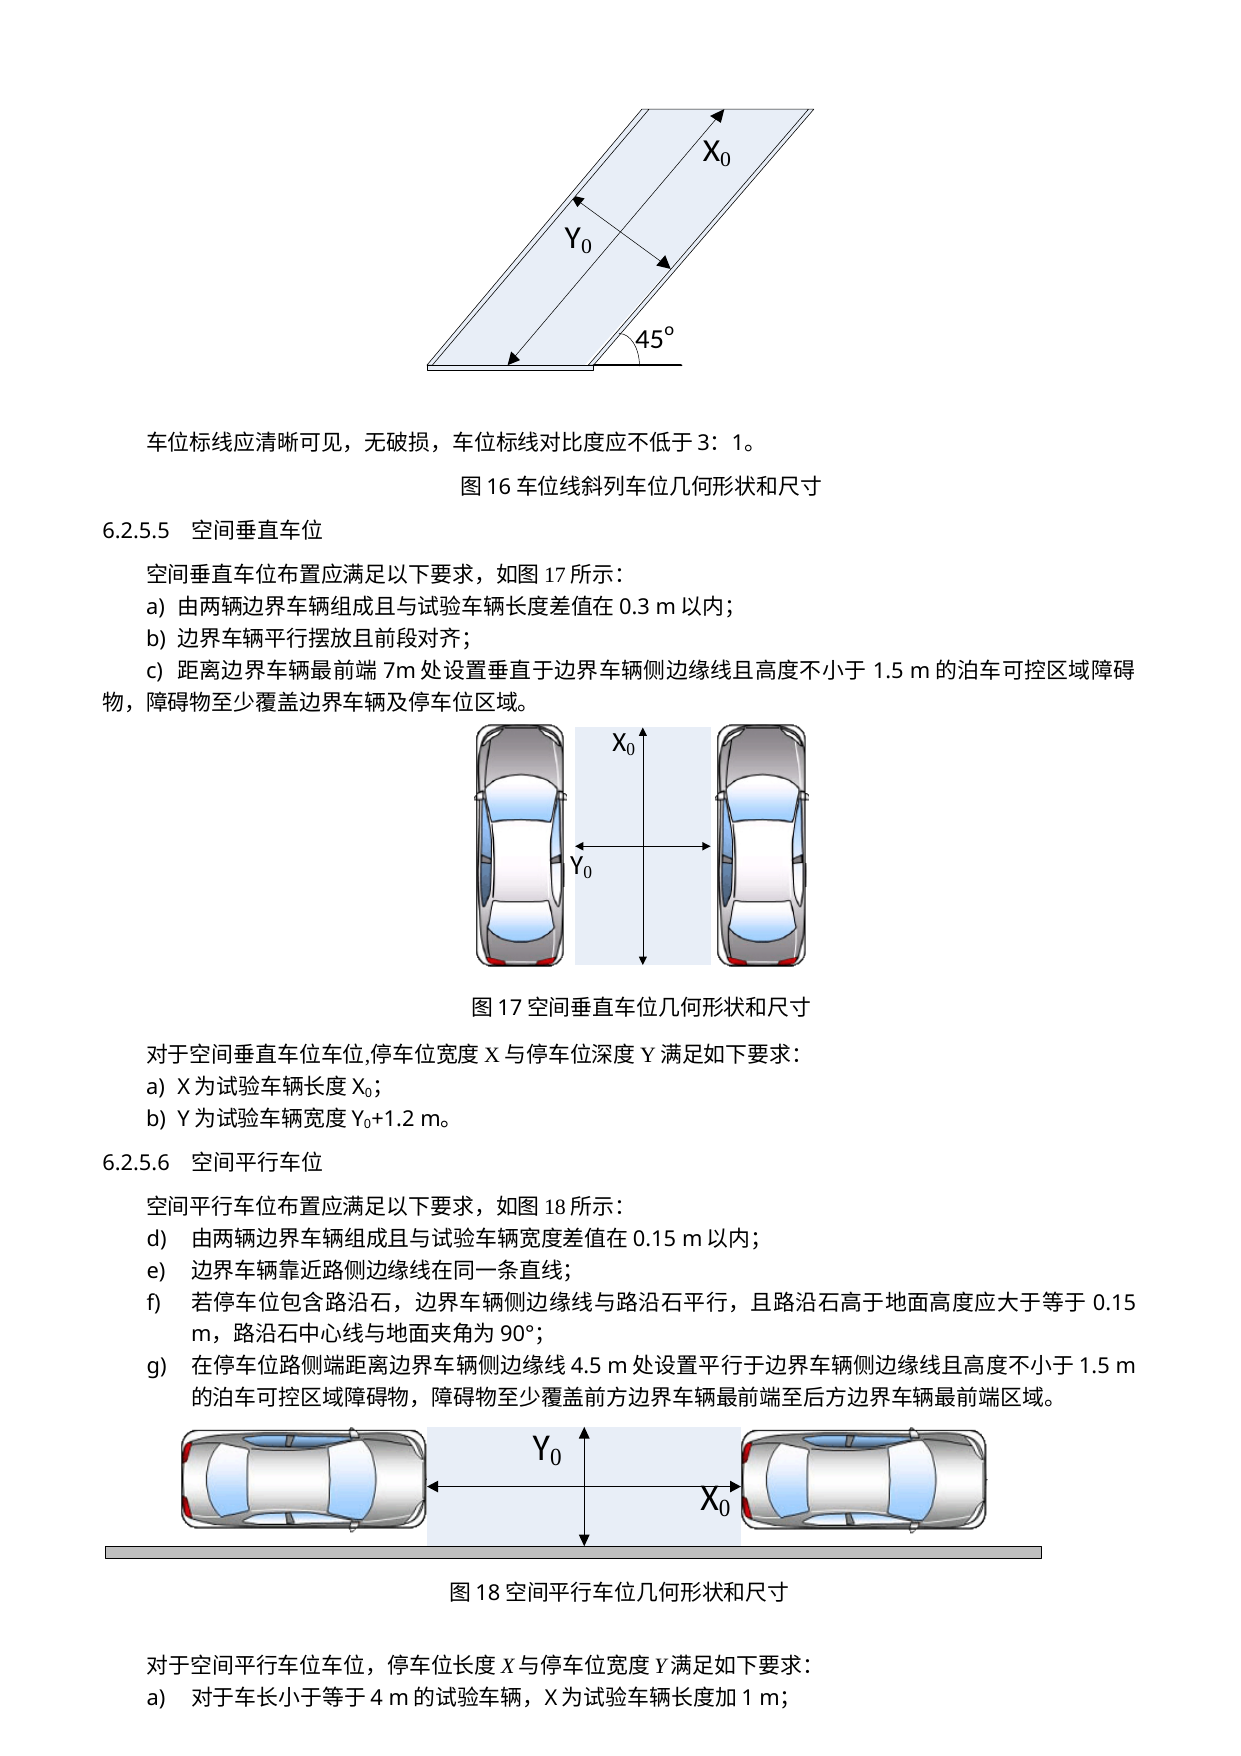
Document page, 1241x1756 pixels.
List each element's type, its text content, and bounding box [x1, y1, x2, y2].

text 图18 空间平行车位几何形状和尺寸 [102, 1575, 1136, 1607]
text 车位标线应清晰可见，无破损，车位标线对比度应不低于3：1。 [102, 425, 1136, 456]
list 距离边界车辆最前端7m处设置垂直于边界车辆侧边缘线且高度不小于1.5 m的泊车可控区域障碍物，障碍物至少覆盖边界车辆及停车位区域。 [102, 653, 1136, 716]
list Y为试验车辆宽度Y0+1.2 m。 [102, 1101, 1136, 1133]
text 图16 车位线斜列车位几何形状和尺寸 [102, 469, 1136, 501]
text 空间垂直车位布置应满足以下要求，如图17所示： [102, 557, 1136, 589]
text 在停车位路侧端距离边界车辆侧边缘线4.5 m处设置平行于边界车辆侧边缘线且高度不小于1.5 m的泊车可控区域障碍物，障碍物至少覆盖前方边界车辆最前端至后方边界车辆最前端区域。 [146, 1348, 1136, 1412]
text 对于空间垂直车位车位,停车位宽度X与停车位深度Y满足如下要求： [102, 1037, 1136, 1069]
text 若停车位包含路沿石，边界车辆侧边缘线与路沿石平行，且路沿石高于地面高度应大于等于0.15 m，路沿石中心线与地面夹角为90°； [146, 1284, 1136, 1348]
list 对于车长小于等于4 m的试验车辆，X为试验车辆长度加1 m； [146, 1679, 1136, 1711]
list 由两辆边界车辆组成且与试验车辆长度差值在0.3 m以内； [102, 589, 1136, 621]
text 由两辆边界车辆组成且与试验车辆宽度差值在0.15 m以内； [146, 1221, 1136, 1253]
text 边界车辆靠近路侧边缘线在同一条直线； [146, 1253, 1136, 1284]
list 空间垂直车位 [102, 513, 1136, 545]
list X为试验车辆长度X0； [102, 1069, 1136, 1101]
list 对于空间平行车位车位，停车位长度X与停车位宽度Y满足如下要求： [146, 1648, 1136, 1679]
text 空间平行车位布置应满足以下要求，如图18所示： [102, 1189, 1136, 1221]
list 空间平行车位 [102, 1145, 1136, 1177]
list 边界车辆平行摆放且前段对齐； [102, 621, 1136, 653]
text 图17 空间垂直车位几何形状和尺寸 [102, 990, 1136, 1022]
